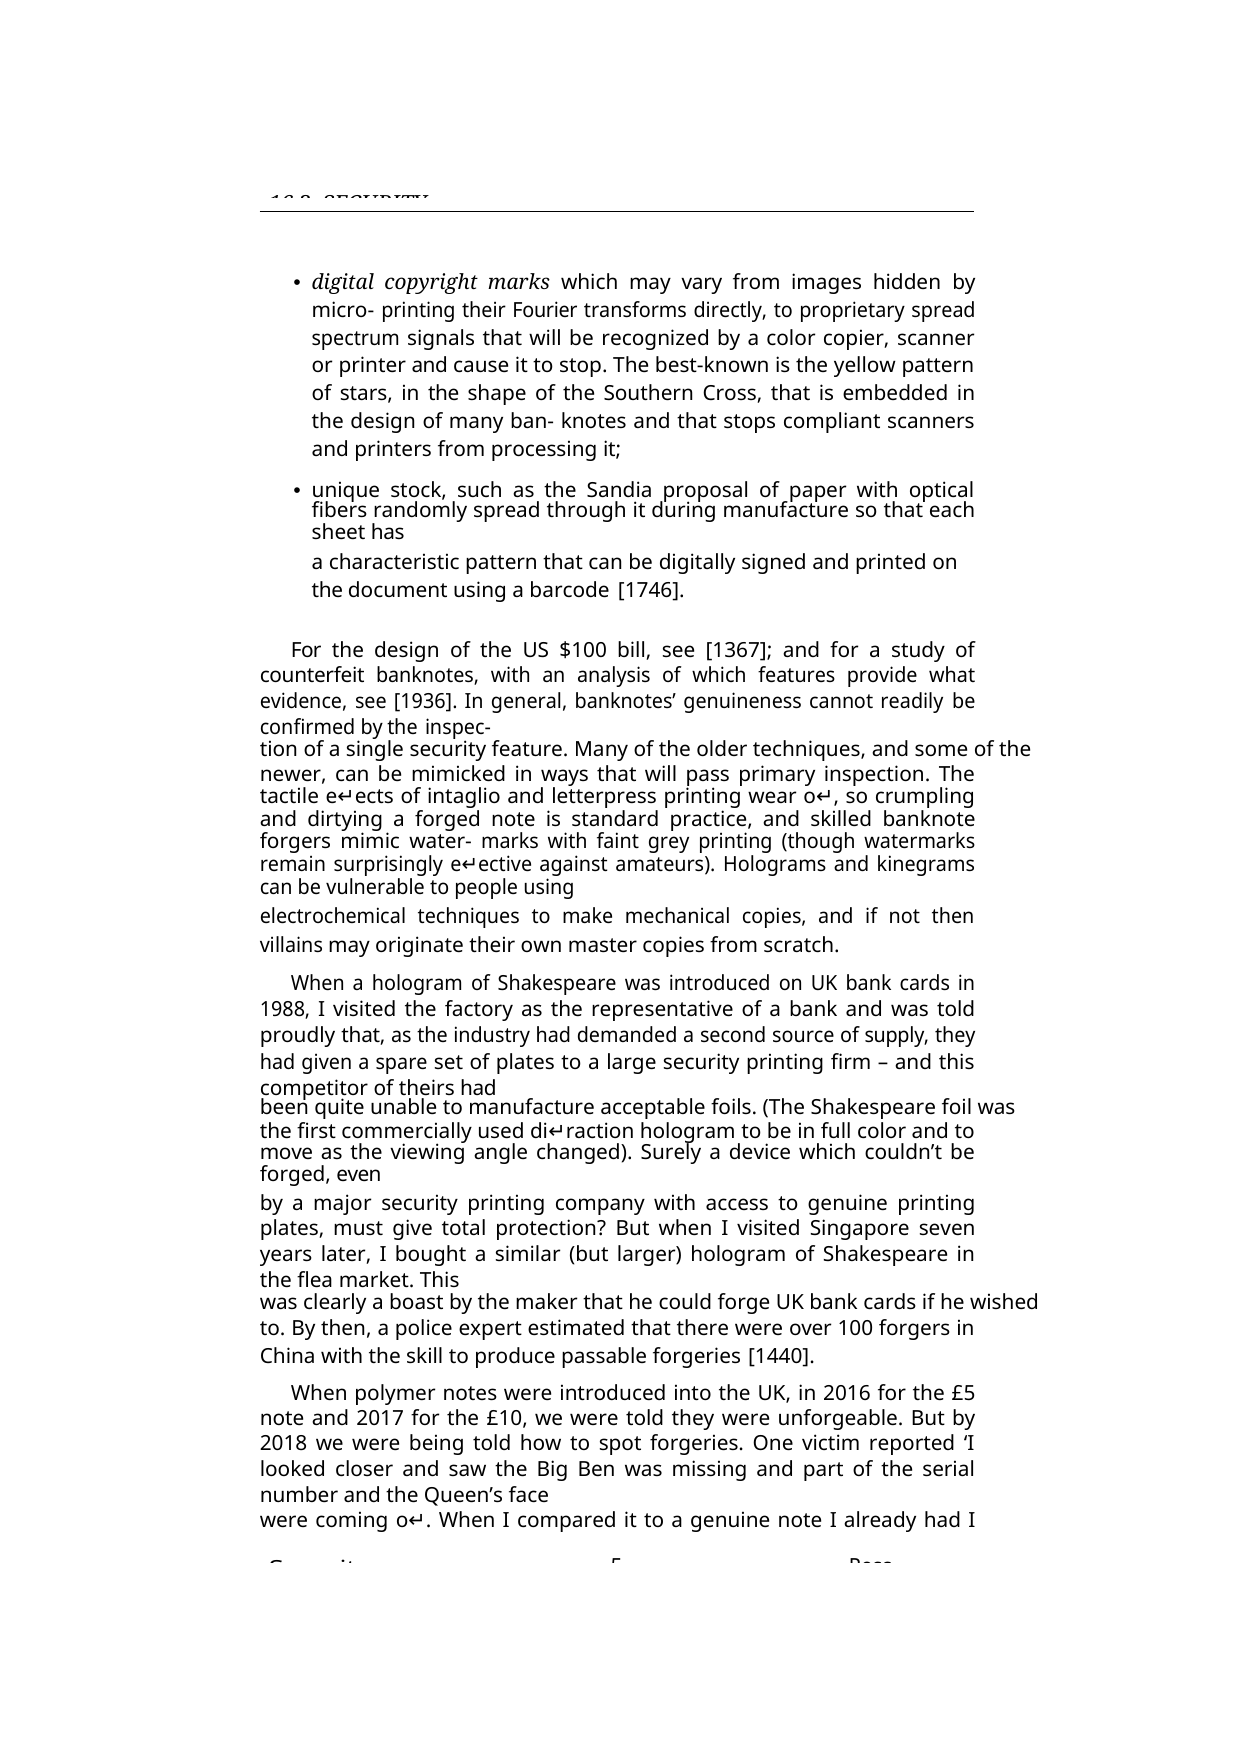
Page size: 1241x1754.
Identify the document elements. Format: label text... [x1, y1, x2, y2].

text to. By then, a police expert estimated that there were over 100 forgers in China with the skill to produce passable forgeries [1440]. [259, 1313, 975, 1370]
text been quite unable to manufacture acceptable foils. (The Shakespeare foil was [259, 1102, 1065, 1118]
text tion of a single security feature. Many of the older techniques, and some of the [259, 741, 1065, 760]
text When polymer notes were introduced into the UK, in 2016 for the £5 note and 2017 for the £10, we were told they were unforgeable. But by 2018 we were being told how to spot forgeries. One victim reported ‘I looked closer and saw the Big Ben was missing and part of the serial number and the Queen’s face [259, 1379, 975, 1509]
text When a hologram of Shakespeare was introduced on UK bank cards in 1988, I visited the factory as the representative of a bank and was told proudly that, as the industry had demanded a second source of supply, they had given a spare set of plates to a large security printing ﬁrm – and this competitor of theirs had [259, 969, 975, 1102]
text the ﬁrst commercially used di↵raction hologram to be in full color and to move as the viewing angle changed). Surely a device which couldn’t be forged, even [259, 1121, 975, 1187]
text by a major security printing company with access to genuine printing plates, must give total protection? But when I visited Singapore seven years later, I bought a similar (but larger) hologram of Shakespeare in the ﬂea market. This [259, 1190, 975, 1294]
text newer, can be mimicked in ways that will pass primary inspection. The tactile e↵ects of intaglio and letterpress printing wear o↵, so crumpling and dirtying a forged note is standard practice, and skilled banknote forgers mimic water- marks with faint grey printing (though watermarks remain surprisingly e↵ective against amateurs). Holograms and kinegrams can be vulnerable to people using [259, 764, 975, 901]
list unique stock, such as the Sandia proposal of paper with optical ﬁbers randomly spread through it during manufacture so that each sheet has [291, 479, 975, 546]
text was clearly a boast by the maker that he could forge UK bank cards if he wished [259, 1294, 1065, 1313]
list digital copyright marks which may vary from images hidden by micro- printing their Fourier transforms directly, to proprietary spread spectrum signals that will be recognized by a color copier, scanner or printer and cause it to stop. The best-known is the yellow pattern of stars, in the shape of the Southern Cross, that is embedded in the design of many ban- knotes and that stops compliant scanners and printers from processing it; [291, 267, 975, 463]
text electrochemical techniques to make mechanical copies, and if not then villains may originate their own master copies from scratch. [259, 901, 975, 958]
text a characteristic pattern that can be digitally signed and printed on the document using a barcode [1746]. [311, 547, 976, 604]
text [259, 1509, 975, 1532]
text For the design of the US $100 bill, see [1367]; and for a study of counterfeit banknotes, with an analysis of which features provide what evidence, see [1936]. In general, banknotes’ genuineness cannot readily be conﬁrmed by the inspec- [259, 637, 975, 741]
